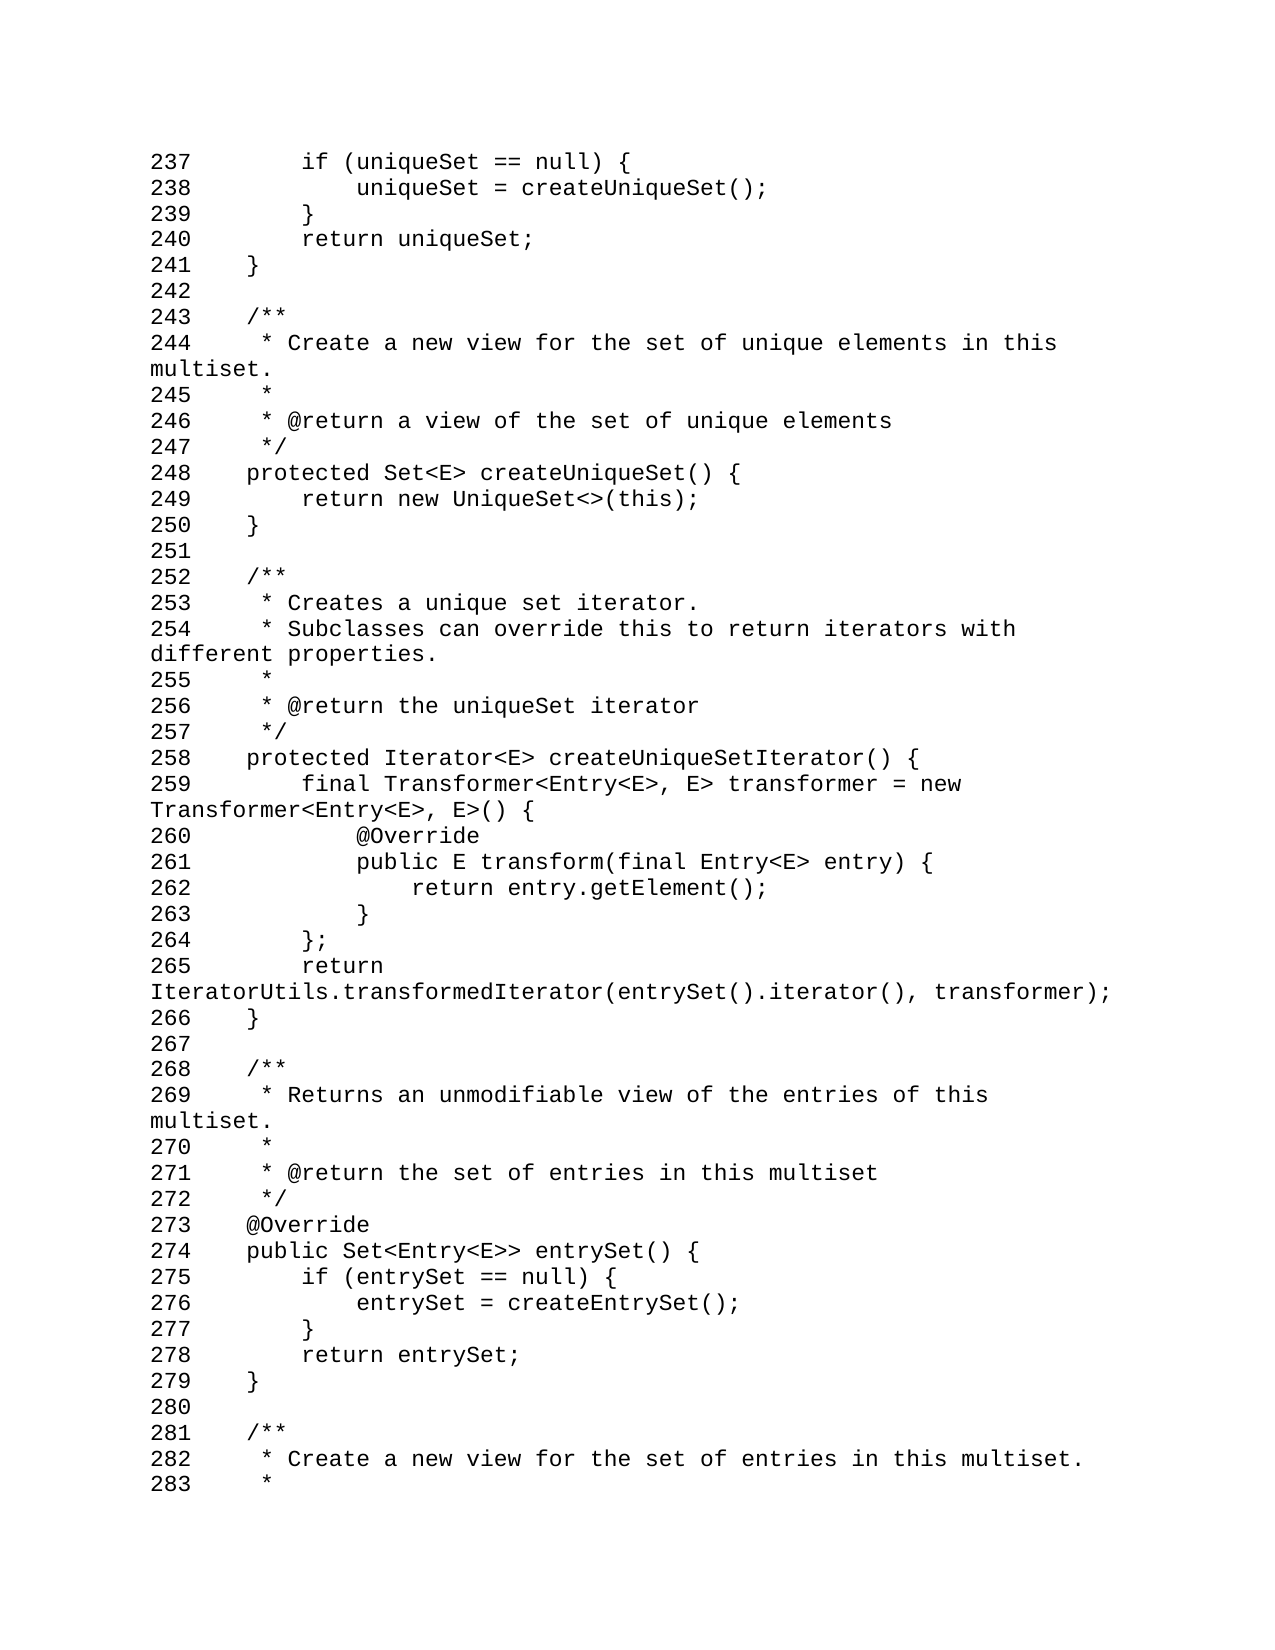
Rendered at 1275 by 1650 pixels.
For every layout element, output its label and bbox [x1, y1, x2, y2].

text [150, 150, 1125, 1499]
